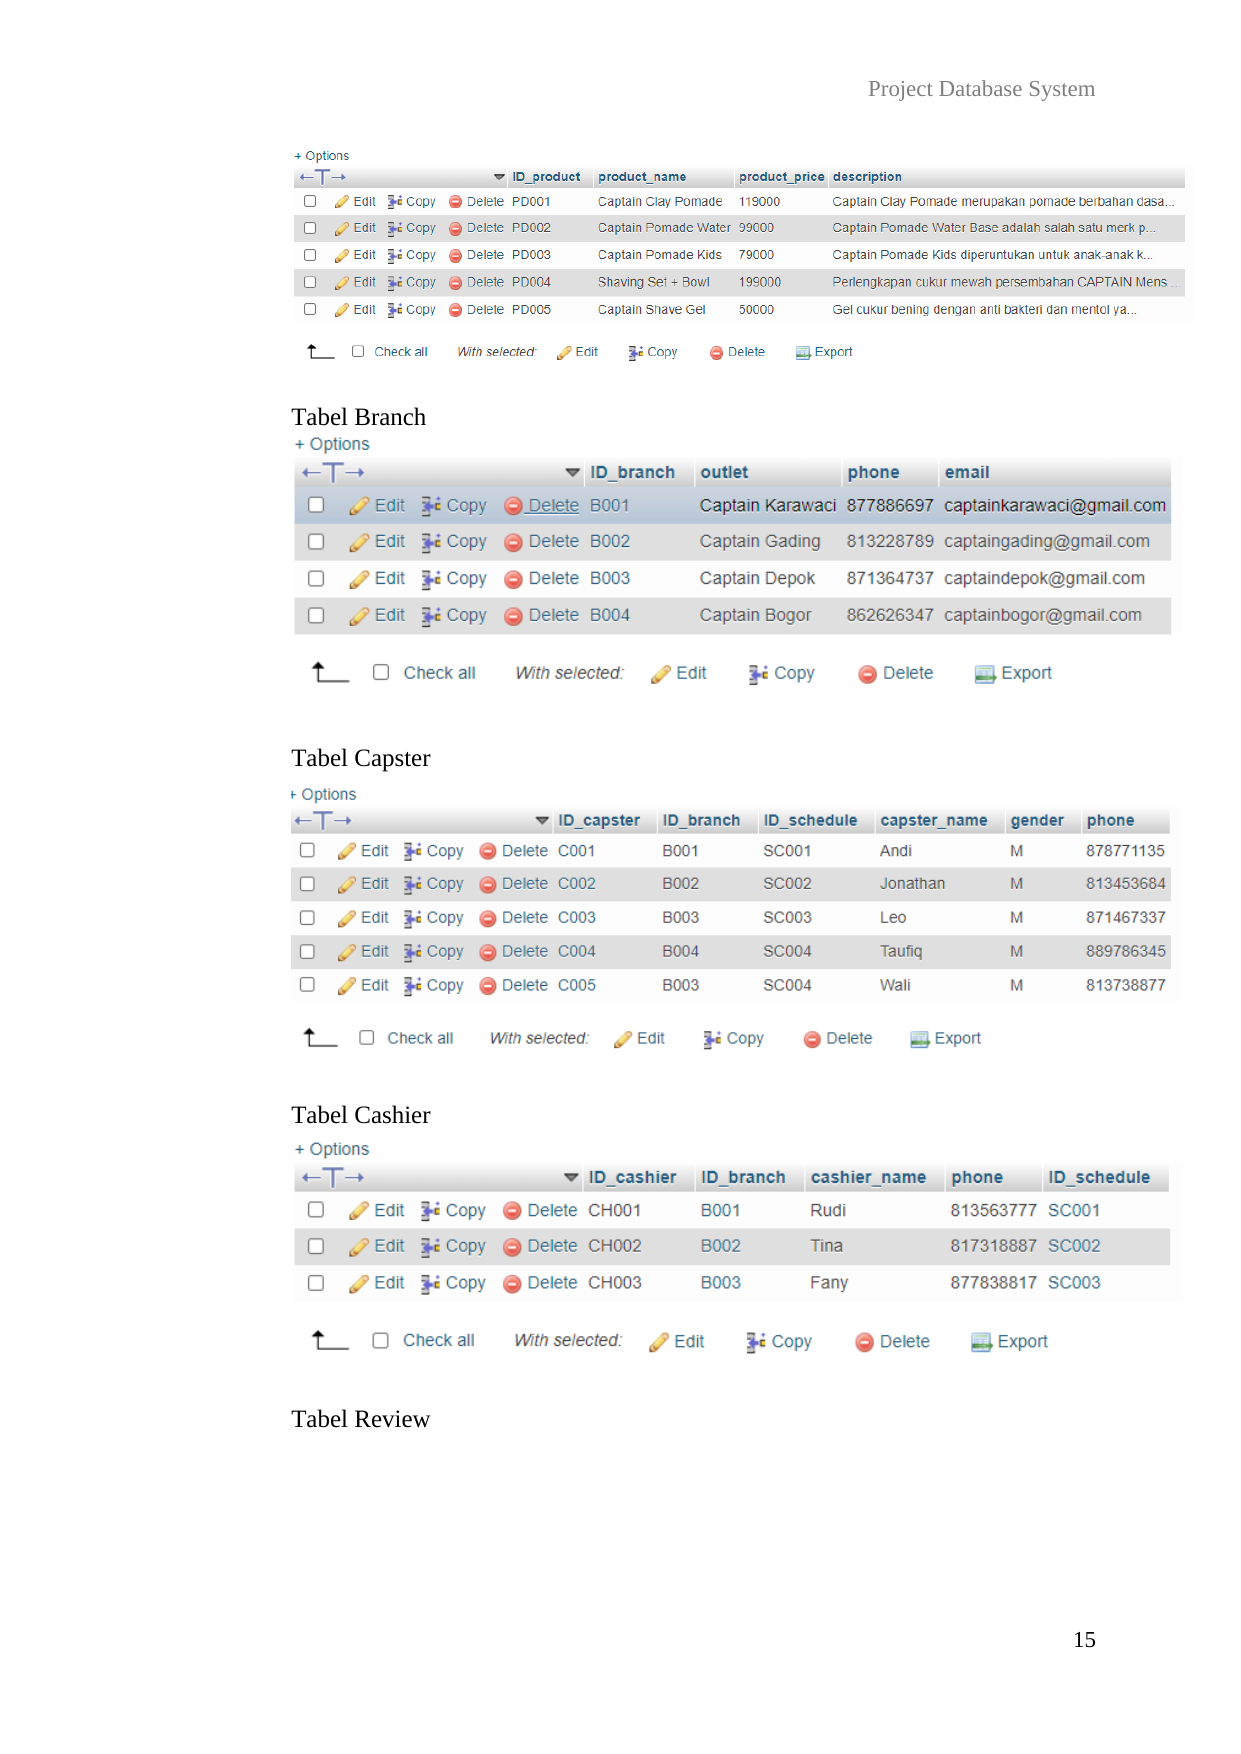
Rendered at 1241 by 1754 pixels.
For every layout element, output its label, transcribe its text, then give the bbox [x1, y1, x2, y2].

text Tabel Capster [291, 743, 1096, 772]
picture [291, 1133, 1208, 1367]
picture [291, 775, 1208, 1064]
text Tabel Branch [291, 402, 1096, 431]
text Tabel Review [291, 1404, 1096, 1433]
text Tabel Cashier [291, 1101, 1096, 1129]
picture [291, 434, 1208, 706]
picture [291, 150, 1208, 365]
